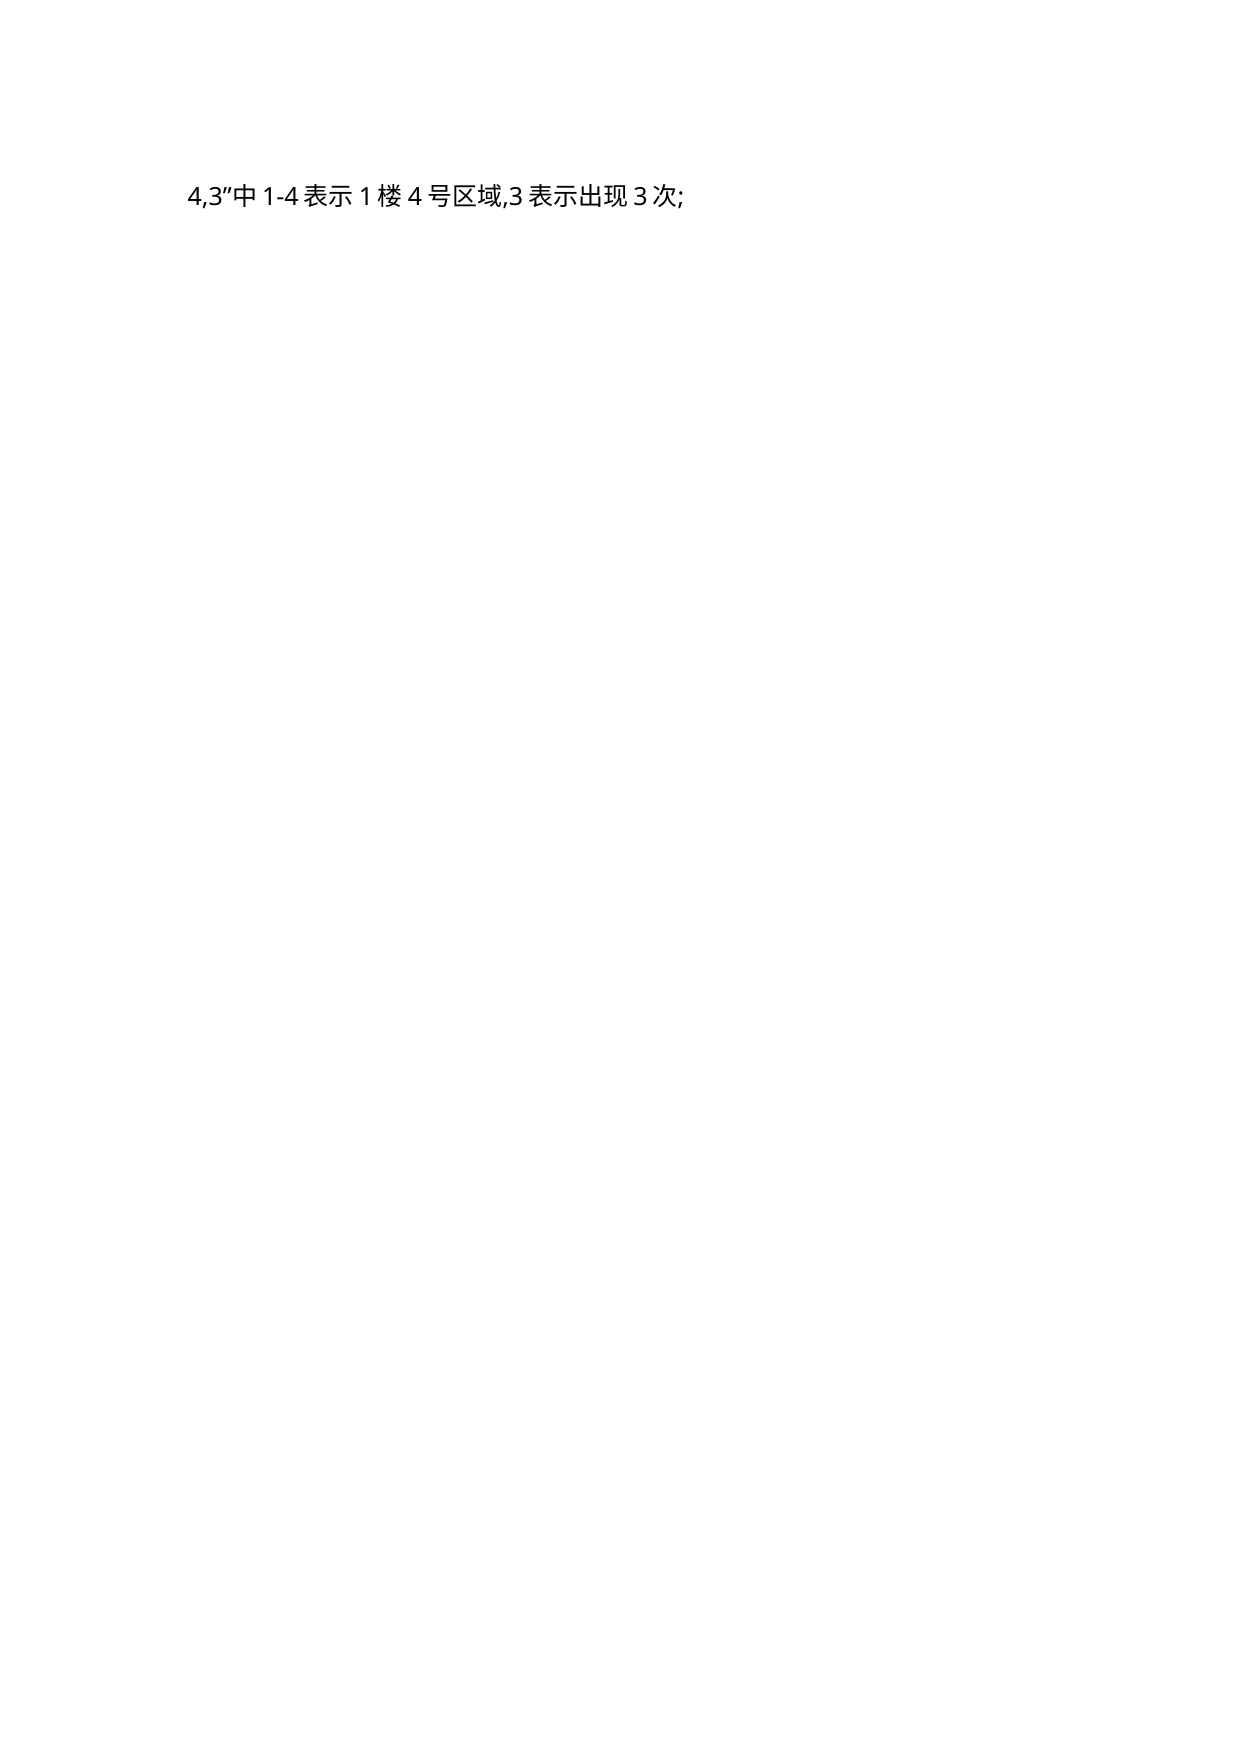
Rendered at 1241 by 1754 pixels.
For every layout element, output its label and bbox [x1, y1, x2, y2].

text [187, 162, 1053, 227]
